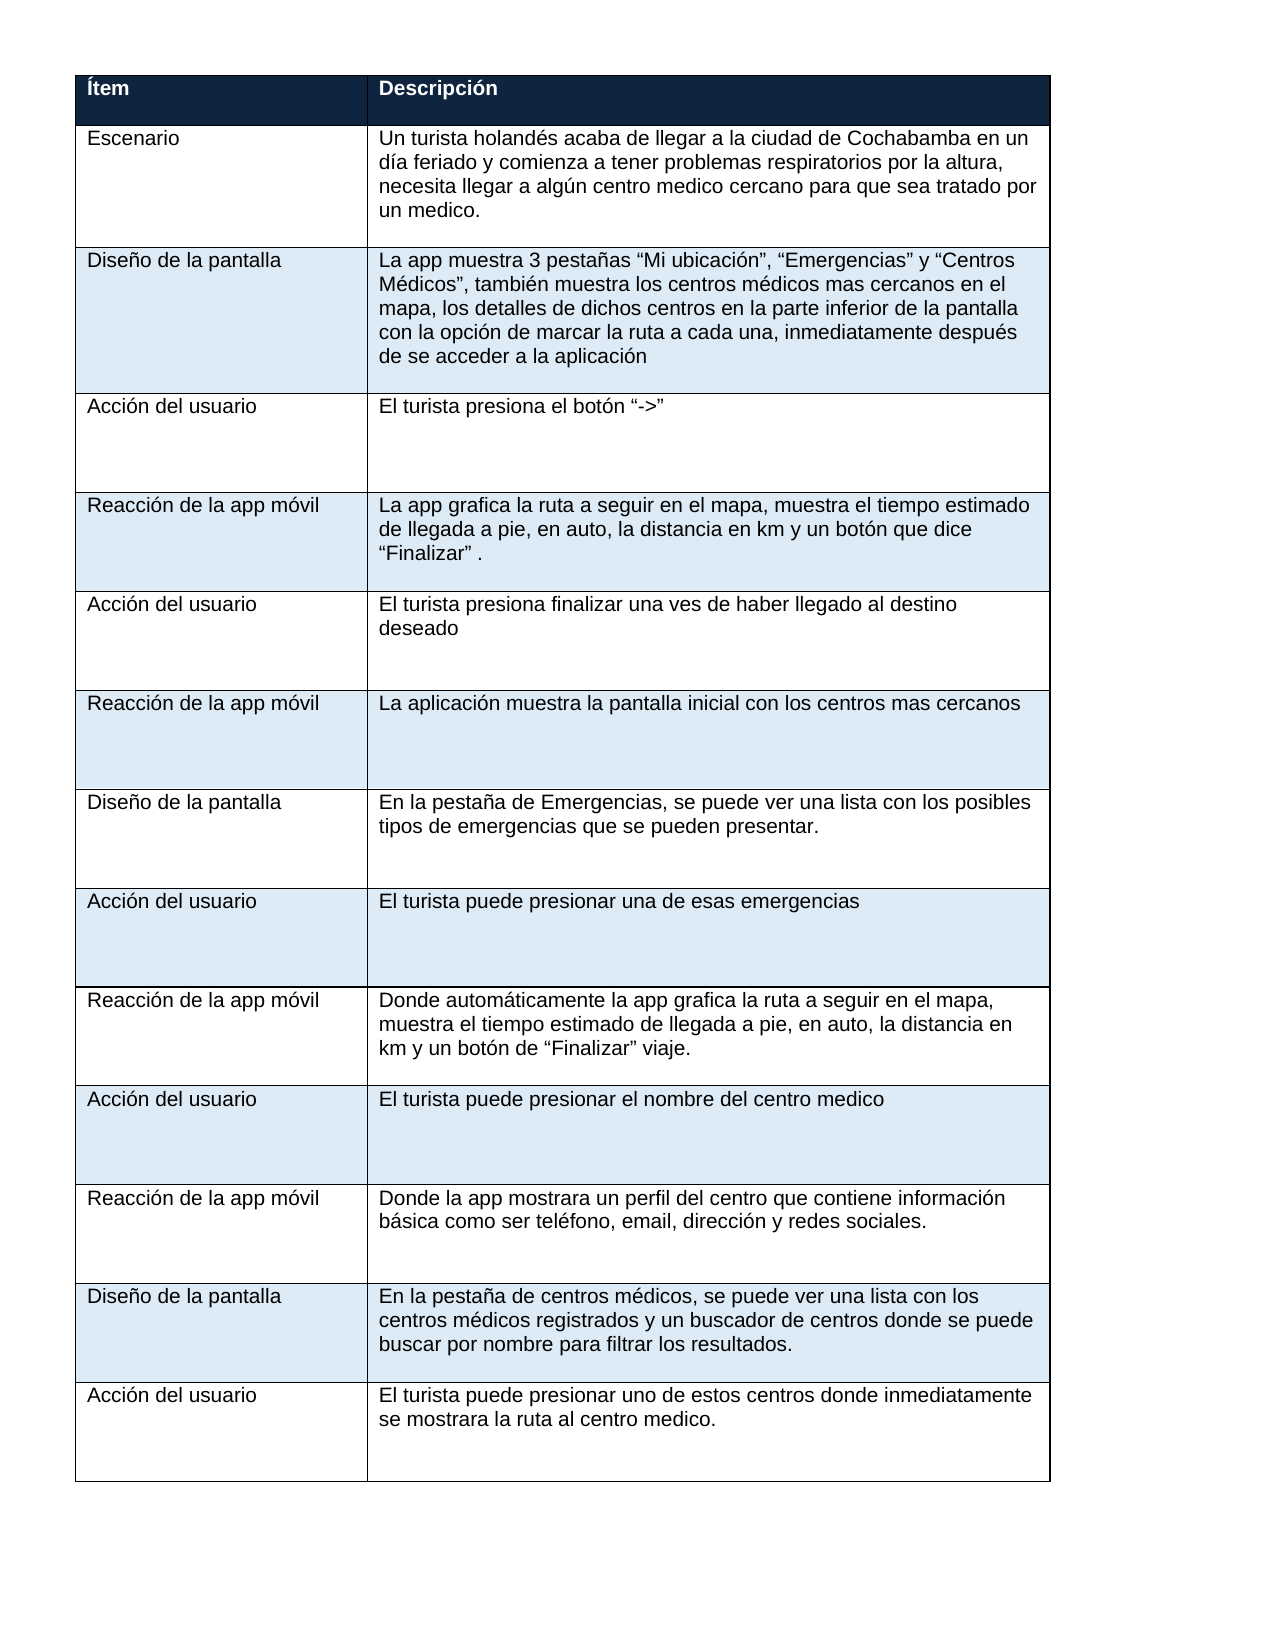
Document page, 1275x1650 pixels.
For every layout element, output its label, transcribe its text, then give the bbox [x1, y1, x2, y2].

table_cell El turista puede presionar una de esas emergencias [368, 889, 1049, 986]
table_header Descripción [368, 76, 1049, 125]
table_cell En la pestaña de centros médicos, se puede ver una lista con los centros médicos registrados y un buscador de centros donde se puede buscar por nombre para filtrar los resultados. [368, 1284, 1049, 1382]
table_cell Reacción de la app móvil [76, 1185, 367, 1283]
table_cell En la pestaña de Emergencias, se puede ver una lista con los posibles tipos de emergencias que se pueden presentar. [368, 790, 1049, 887]
table_cell Diseño de la pantalla [76, 790, 367, 887]
table_header Ítem [76, 76, 367, 125]
table_cell Reacción de la app móvil [76, 493, 367, 591]
table_cell Reacción de la app móvil [76, 988, 367, 1085]
table_cell El turista puede presionar uno de estos centros donde inmediatamente se mostrara la ruta al centro medico. [368, 1383, 1049, 1481]
table_cell Acción del usuario [76, 592, 367, 689]
table_cell El turista puede presionar el nombre del centro medico [368, 1086, 1049, 1184]
table_cell La app muestra 3 pestañas “Mi ubicación”, “Emergencias” y “Centros Médicos”, también muestra los centros médicos mas cercanos en el mapa, los detalles de dichos centros en la parte inferior de la pantalla con la opción de marcar la ruta a cada una, inmediatamente después de se acceder a la aplicación [368, 248, 1049, 393]
table_cell Diseño de la pantalla [76, 248, 367, 393]
table_cell Escenario [76, 126, 367, 247]
table_cell El turista presiona finalizar una ves de haber llegado al destino deseado [368, 592, 1049, 689]
table_cell El turista presiona el botón “->” [368, 394, 1049, 492]
table_cell Donde automáticamente la app grafica la ruta a seguir en el mapa, muestra el tiempo estimado de llegada a pie, en auto, la distancia en km y un botón de “Finalizar” viaje. [368, 988, 1049, 1085]
table_cell La aplicación muestra la pantalla inicial con los centros mas cercanos [368, 691, 1049, 788]
table_cell Acción del usuario [76, 1383, 367, 1481]
table_cell Acción del usuario [76, 1086, 367, 1184]
table_cell Acción del usuario [76, 889, 367, 986]
table_cell La app grafica la ruta a seguir en el mapa, muestra el tiempo estimado de llegada a pie, en auto, la distancia en km y un botón que dice “Finalizar” . [368, 493, 1049, 591]
table_cell Diseño de la pantalla [76, 1284, 367, 1382]
table_cell Acción del usuario [76, 394, 367, 492]
table_cell Reacción de la app móvil [76, 691, 367, 788]
table_cell Un turista holandés acaba de llegar a la ciudad de Cochabamba en un día feriado y comienza a tener problemas respiratorios por la altura, necesita llegar a algún centro medico cercano para que sea tratado por un medico. [368, 126, 1049, 247]
table_cell Donde la app mostrara un perfil del centro que contiene información básica como ser teléfono, email, dirección y redes sociales. [368, 1185, 1049, 1283]
